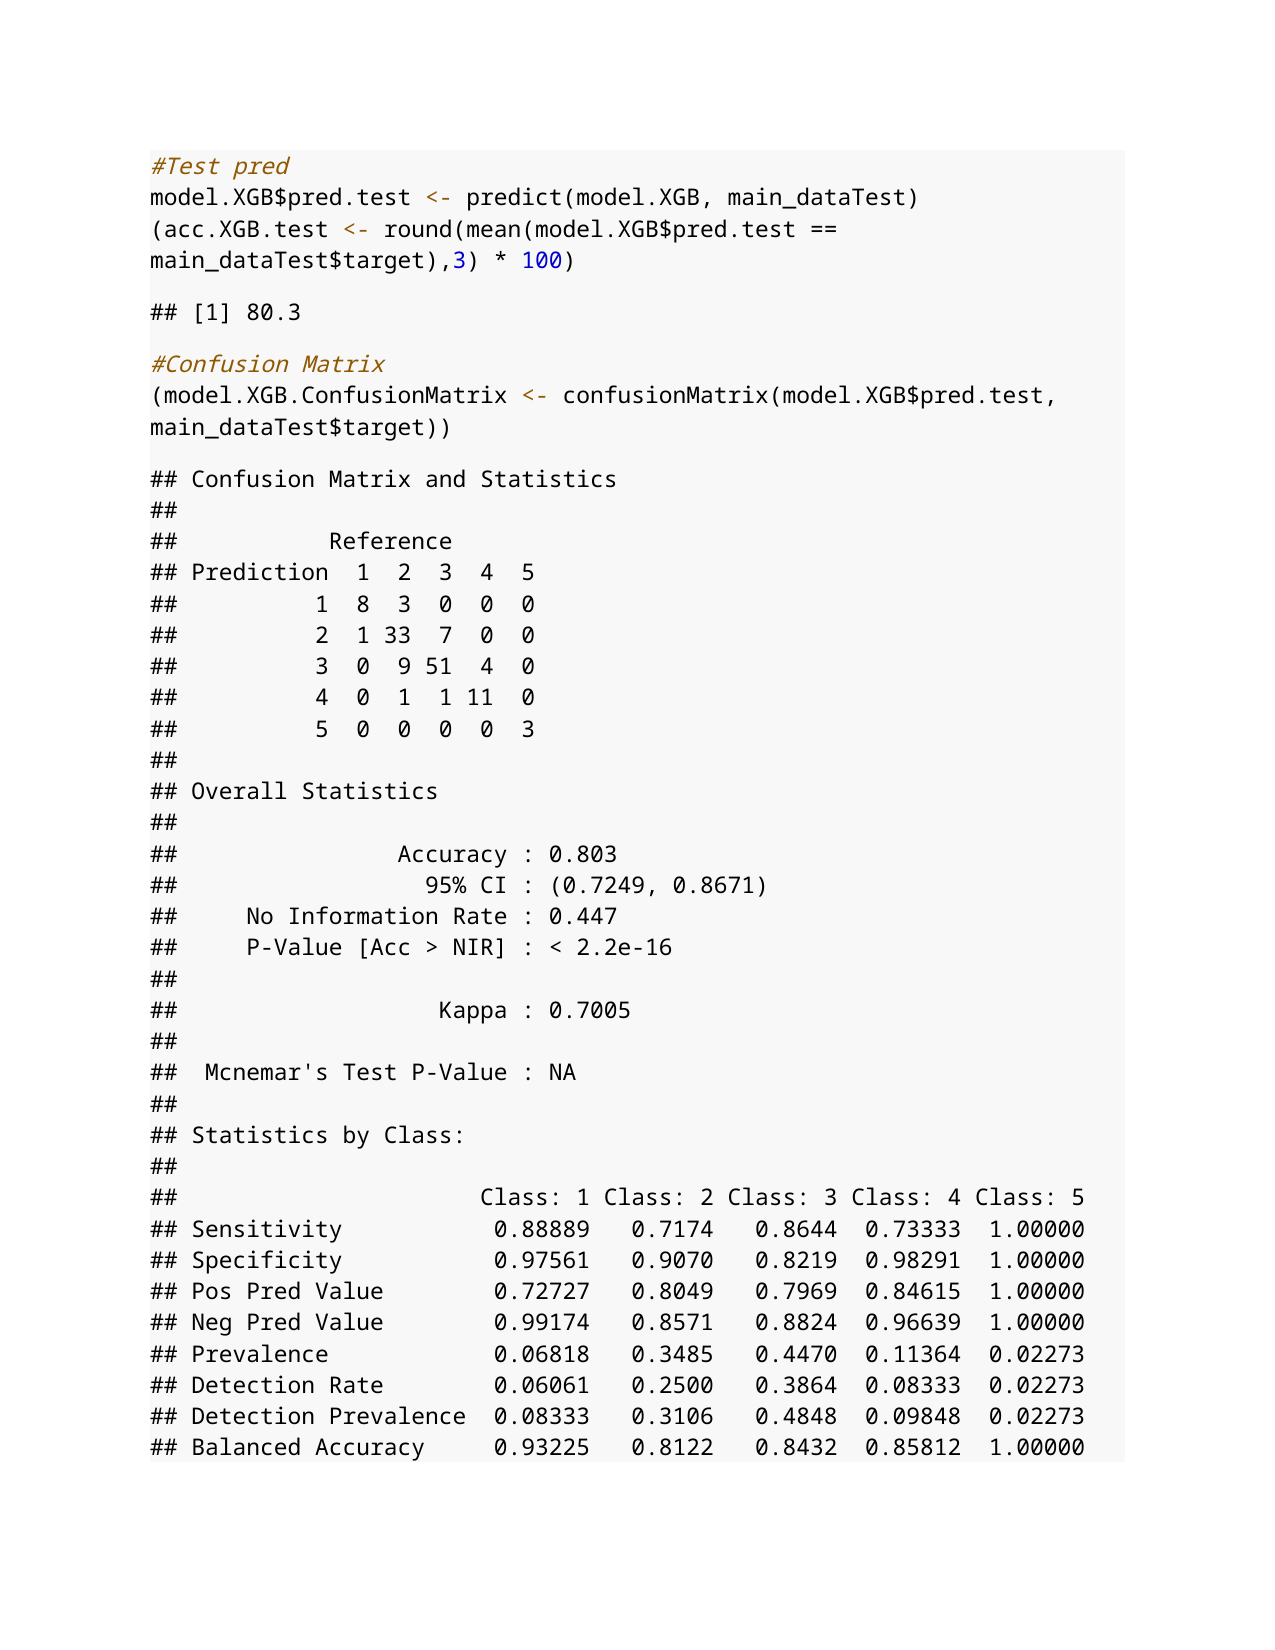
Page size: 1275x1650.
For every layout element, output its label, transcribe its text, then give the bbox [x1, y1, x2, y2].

text #Confusion Matrix (model.XGB.ConfusionMatrix <- confusionMatrix(model.XGB$pred.test, main_dataTest$target)) [384, 348, 1125, 442]
text ## [1] 80.3 [150, 296, 1125, 327]
text ## Confusion Matrix and Statistics ## ## Reference ## Prediction 1 2 3 4 5 ## 1 8 3 0 0 0 ## 2 1 33 7 0 0 ## 3 0 9 51 4 0 ## 4 0 1 1 11 0 ## 5 0 0 0 0 3 ## ## Overall Statistics ## ## Accuracy : 0.803 ## 95% CI : (0.7249, 0.8671) ## No Information Rate : 0.447 ## P-Value [Acc > NIR] : < 2.2e-16 ## ## Kappa : 0.7005 ## ## Mcnemar's Test P-Value : NA ## ## Statistics by Class: ## ## Class: 1 Class: 2 Class: 3 Class: 4 Class: 5 ## Sensitivity 0.88889 0.7174 0.8644 0.73333 1.00000 ## Specificity 0.97561 0.9070 0.8219 0.98291 1.00000 ## Pos Pred Value 0.72727 0.8049 0.7969 0.84615 1.00000 ## Neg Pred Value 0.99174 0.8571 0.8824 0.96639 1.00000 ## Prevalence 0.06818 0.3485 0.4470 0.11364 0.02273 ## Detection Rate 0.06061 0.2500 0.3864 0.08333 0.02273 ## Detection Prevalence 0.08333 0.3106 0.4848 0.09848 0.02273 ## Balanced Accuracy 0.93225 0.8122 0.8432 0.85812 1.00000 [150, 462, 1125, 1462]
text #Test pred model.XGB$pred.test <- predict(model.XGB, main_dataTest) (acc.XGB.test <- round(mean(model.XGB$pred.test == main_dataTest$target),3) * 100) [150, 150, 1125, 275]
